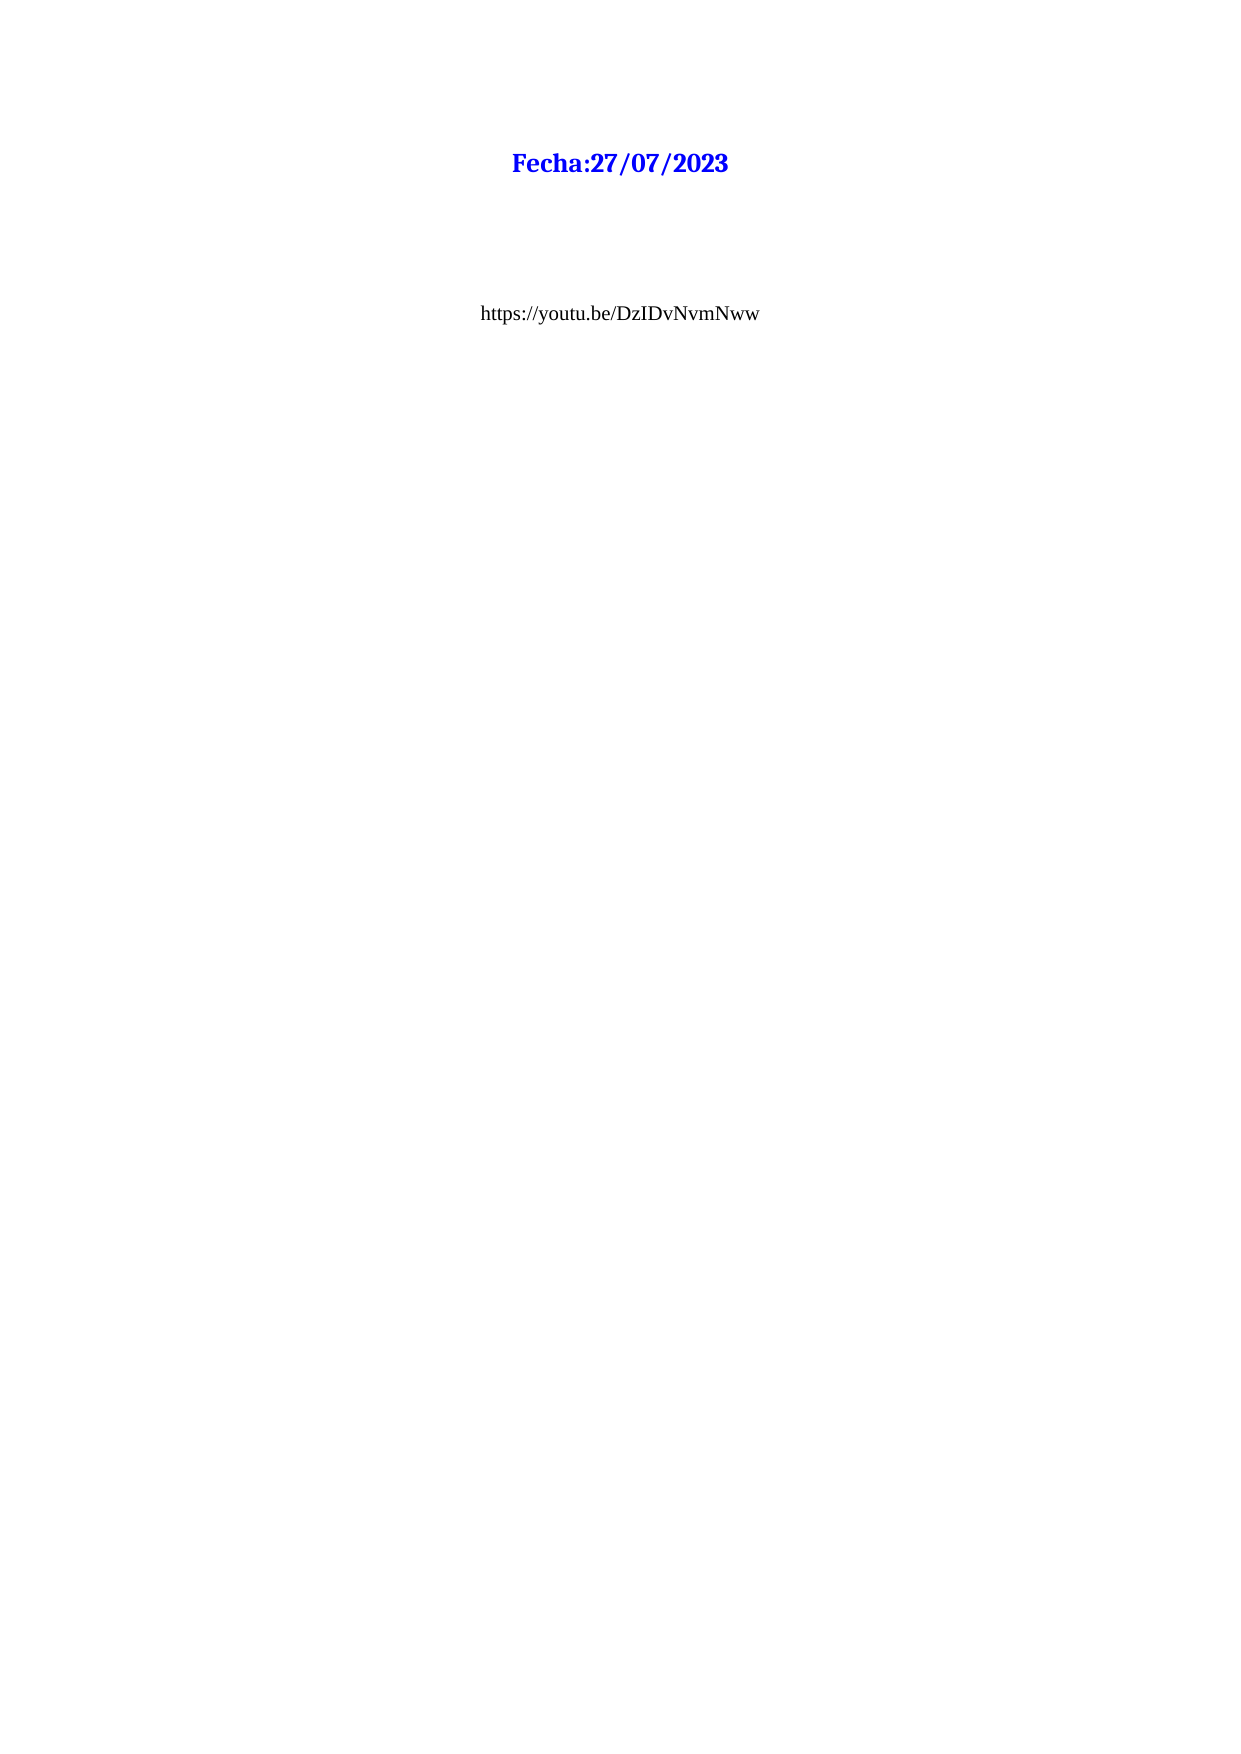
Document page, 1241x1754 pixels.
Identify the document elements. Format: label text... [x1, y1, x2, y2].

text https://youtu.be/DzIDvNvmNww [177, 301, 1063, 325]
text Fecha:27/07/2023 [177, 148, 1063, 179]
